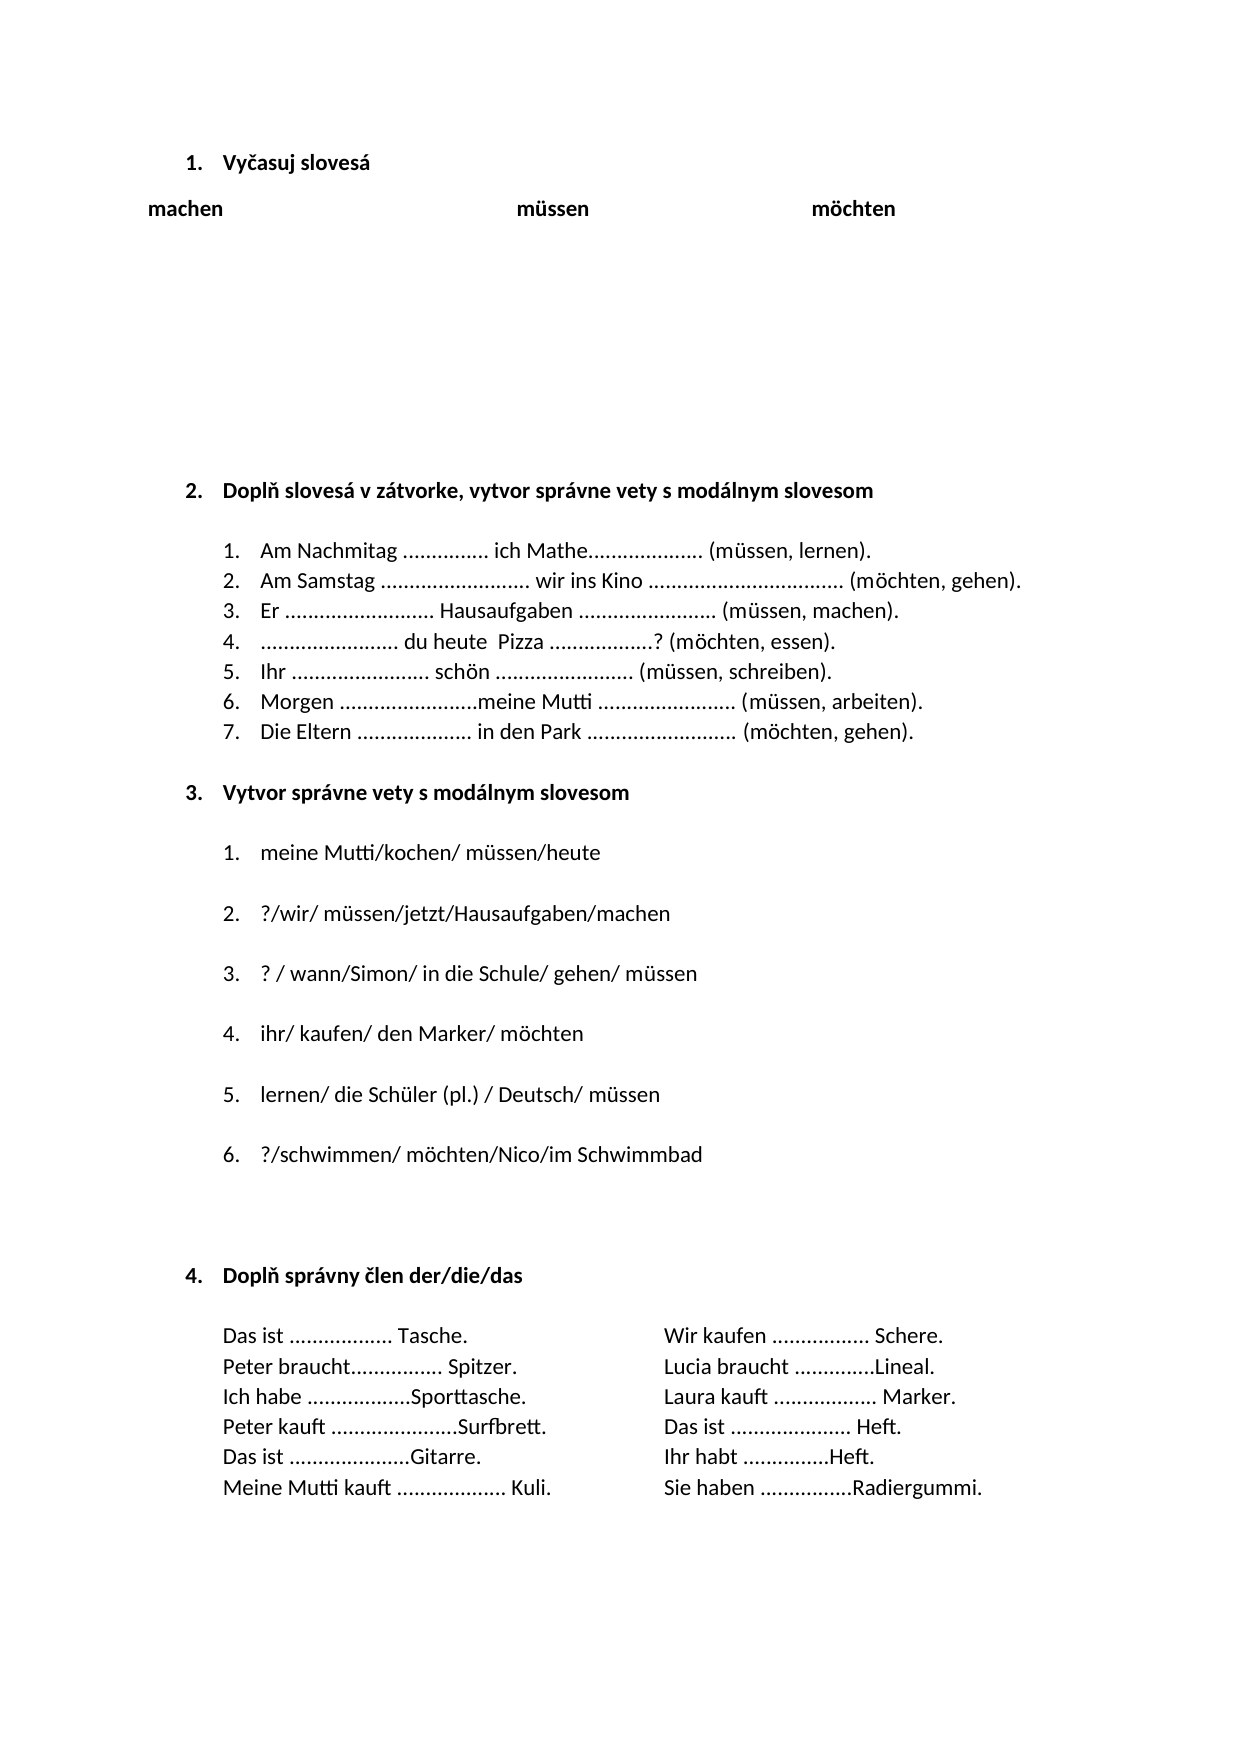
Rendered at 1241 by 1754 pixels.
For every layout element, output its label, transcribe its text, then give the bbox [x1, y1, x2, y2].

list Ihr ........................ schön ........................ (müssen, schreiben). [223, 657, 1093, 685]
list meine Mutti/kochen/ müssen/heute [223, 838, 1093, 866]
list Doplň slovesá v zátvorke, vytvor správne vety s modálnym slovesom [185, 476, 1093, 504]
list Am Samstag .......................... wir ins Kino .................................. (möchten, gehen). [223, 566, 1093, 594]
list Die Eltern .................... in den Park .......................... (möchten, gehen). [223, 717, 1093, 745]
list Er .......................... Hausaufgaben ........................ (müssen, machen). [223, 597, 1093, 624]
list Das ist .....................Gitarre. Ihr habt ...............Heft. [223, 1442, 1093, 1470]
list Morgen ........................meine Mutti ........................ (müssen, arbeiten). [223, 687, 1093, 715]
list ihr/ kaufen/ den Marker/ möchten [223, 1019, 1093, 1047]
list Vytvor správne vety s modálnym slovesom [185, 778, 1093, 806]
list ?/schwimmen/ möchten/Nico/im Schwimmbad [223, 1140, 1093, 1168]
list ? / wann/Simon/ in die Schule/ gehen/ müssen [223, 959, 1093, 987]
list Am Nachmitag ............... ich Mathe.................... (müssen, lernen). [223, 536, 1093, 564]
list ?/wir/ müssen/jetzt/Hausaufgaben/machen [223, 899, 1093, 927]
list lernen/ die Schüler (pl.) / Deutsch/ müssen [223, 1080, 1093, 1108]
list Doplň správny člen der/die/das [185, 1261, 1093, 1289]
list Ich habe ..................Sporttasche. Laura kauft .................. Marker. [223, 1382, 1093, 1410]
list Peter braucht................ Spitzer. Lucia braucht ..............Lineal. [223, 1352, 1093, 1380]
list Das ist .................. Tasche. Wir kaufen ................. Schere. [223, 1322, 1093, 1349]
list Meine Mutti kauft ................... Kuli. Sie haben ................Radiergummi. [223, 1473, 1093, 1501]
list Vyčasuj slovesá [185, 148, 1093, 176]
list Peter kauft ......................Surfbrett. Das ist ..................... Heft. [223, 1412, 1093, 1440]
list ........................ du heute Pizza ..................? (möchten, essen). [223, 627, 1093, 655]
text machen müssen möchten [148, 194, 1093, 222]
